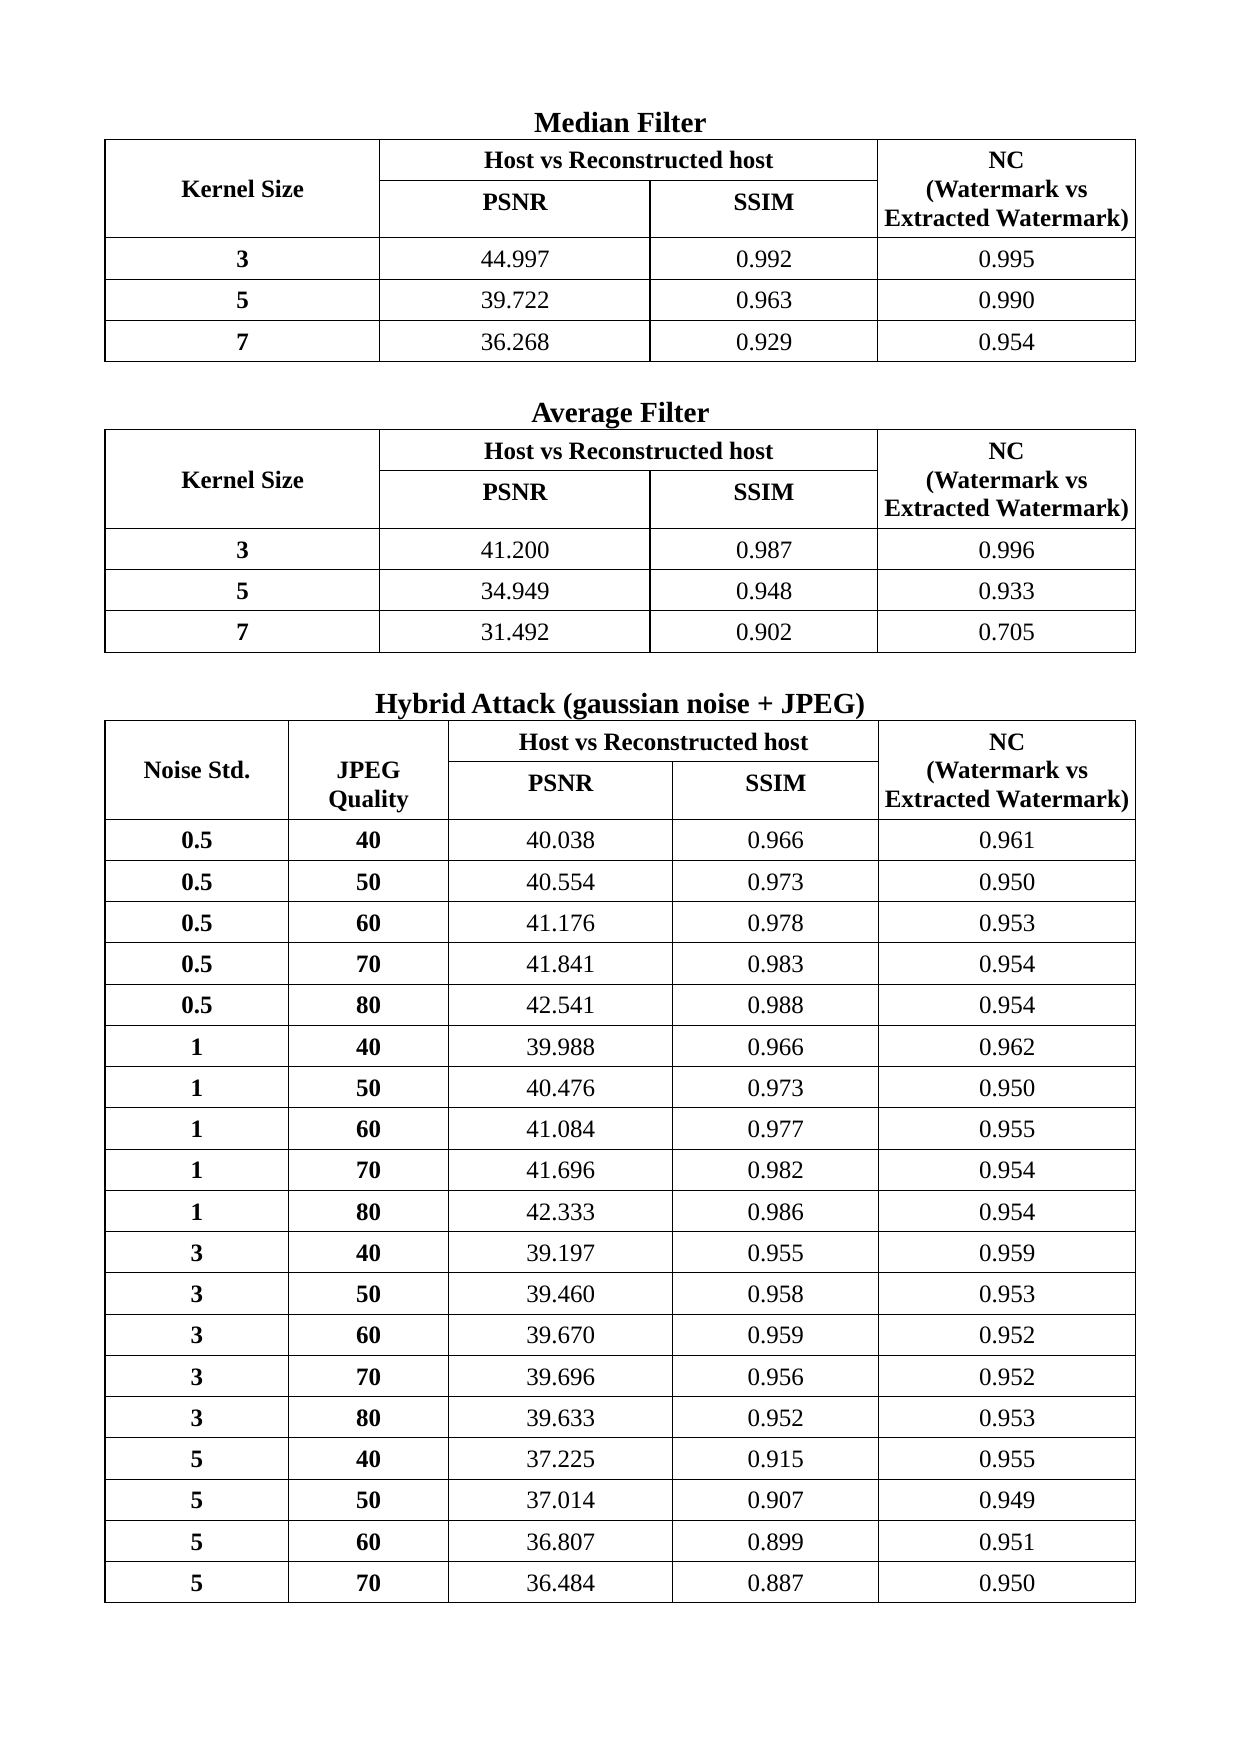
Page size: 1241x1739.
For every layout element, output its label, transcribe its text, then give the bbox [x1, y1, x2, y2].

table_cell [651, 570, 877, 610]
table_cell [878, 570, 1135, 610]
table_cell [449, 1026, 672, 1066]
text Hybrid Attack (gaussian noise + JPEG) [105, 686, 1135, 720]
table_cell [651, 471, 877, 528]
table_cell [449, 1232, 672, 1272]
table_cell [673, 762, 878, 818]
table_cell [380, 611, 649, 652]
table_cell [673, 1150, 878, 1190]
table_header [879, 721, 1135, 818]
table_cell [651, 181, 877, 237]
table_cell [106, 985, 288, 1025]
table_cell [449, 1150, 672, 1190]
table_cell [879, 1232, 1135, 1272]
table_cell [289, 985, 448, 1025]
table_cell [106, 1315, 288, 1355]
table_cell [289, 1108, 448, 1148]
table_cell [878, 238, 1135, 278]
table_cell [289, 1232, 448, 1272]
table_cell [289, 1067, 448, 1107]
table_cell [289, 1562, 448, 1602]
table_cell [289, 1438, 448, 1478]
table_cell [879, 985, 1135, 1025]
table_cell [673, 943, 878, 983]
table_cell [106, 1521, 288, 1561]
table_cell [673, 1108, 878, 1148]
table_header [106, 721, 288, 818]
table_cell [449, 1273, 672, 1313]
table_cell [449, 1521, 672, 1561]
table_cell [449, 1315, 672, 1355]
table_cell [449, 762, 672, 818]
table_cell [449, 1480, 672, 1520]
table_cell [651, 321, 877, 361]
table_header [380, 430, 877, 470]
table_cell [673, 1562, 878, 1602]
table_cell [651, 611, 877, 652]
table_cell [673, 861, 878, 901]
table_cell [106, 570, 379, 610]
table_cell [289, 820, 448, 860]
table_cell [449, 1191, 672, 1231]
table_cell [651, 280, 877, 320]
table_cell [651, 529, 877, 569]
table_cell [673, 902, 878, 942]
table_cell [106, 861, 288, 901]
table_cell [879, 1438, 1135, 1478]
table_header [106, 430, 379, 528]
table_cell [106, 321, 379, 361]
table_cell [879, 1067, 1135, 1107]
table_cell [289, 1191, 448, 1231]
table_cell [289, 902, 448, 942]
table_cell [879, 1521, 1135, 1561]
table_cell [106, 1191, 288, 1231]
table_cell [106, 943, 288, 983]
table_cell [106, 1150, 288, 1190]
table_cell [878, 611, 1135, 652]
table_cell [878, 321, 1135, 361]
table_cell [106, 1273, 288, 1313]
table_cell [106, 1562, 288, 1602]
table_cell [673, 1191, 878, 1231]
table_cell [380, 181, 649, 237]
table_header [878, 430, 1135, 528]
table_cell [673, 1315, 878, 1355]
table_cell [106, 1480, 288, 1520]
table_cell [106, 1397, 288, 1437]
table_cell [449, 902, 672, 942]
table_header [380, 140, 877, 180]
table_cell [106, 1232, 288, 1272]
text Median Filter [105, 105, 1135, 138]
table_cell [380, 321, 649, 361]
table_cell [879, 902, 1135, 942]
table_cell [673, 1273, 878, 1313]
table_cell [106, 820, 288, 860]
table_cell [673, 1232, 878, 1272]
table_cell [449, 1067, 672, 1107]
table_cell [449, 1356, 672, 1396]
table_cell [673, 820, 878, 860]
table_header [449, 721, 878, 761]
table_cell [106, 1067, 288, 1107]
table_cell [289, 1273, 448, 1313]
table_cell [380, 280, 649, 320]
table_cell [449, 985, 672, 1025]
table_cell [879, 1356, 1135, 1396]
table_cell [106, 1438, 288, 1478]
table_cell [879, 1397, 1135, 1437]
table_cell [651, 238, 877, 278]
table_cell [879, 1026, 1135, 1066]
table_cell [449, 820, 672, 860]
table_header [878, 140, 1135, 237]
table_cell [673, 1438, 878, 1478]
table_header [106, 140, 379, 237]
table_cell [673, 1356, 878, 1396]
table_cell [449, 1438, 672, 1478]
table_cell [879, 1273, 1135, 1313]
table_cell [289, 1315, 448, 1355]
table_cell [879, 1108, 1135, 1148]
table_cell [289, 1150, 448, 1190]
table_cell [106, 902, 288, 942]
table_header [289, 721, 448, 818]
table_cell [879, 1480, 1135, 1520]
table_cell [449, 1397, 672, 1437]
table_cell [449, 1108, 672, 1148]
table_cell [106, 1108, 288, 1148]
text Average Filter [105, 396, 1135, 429]
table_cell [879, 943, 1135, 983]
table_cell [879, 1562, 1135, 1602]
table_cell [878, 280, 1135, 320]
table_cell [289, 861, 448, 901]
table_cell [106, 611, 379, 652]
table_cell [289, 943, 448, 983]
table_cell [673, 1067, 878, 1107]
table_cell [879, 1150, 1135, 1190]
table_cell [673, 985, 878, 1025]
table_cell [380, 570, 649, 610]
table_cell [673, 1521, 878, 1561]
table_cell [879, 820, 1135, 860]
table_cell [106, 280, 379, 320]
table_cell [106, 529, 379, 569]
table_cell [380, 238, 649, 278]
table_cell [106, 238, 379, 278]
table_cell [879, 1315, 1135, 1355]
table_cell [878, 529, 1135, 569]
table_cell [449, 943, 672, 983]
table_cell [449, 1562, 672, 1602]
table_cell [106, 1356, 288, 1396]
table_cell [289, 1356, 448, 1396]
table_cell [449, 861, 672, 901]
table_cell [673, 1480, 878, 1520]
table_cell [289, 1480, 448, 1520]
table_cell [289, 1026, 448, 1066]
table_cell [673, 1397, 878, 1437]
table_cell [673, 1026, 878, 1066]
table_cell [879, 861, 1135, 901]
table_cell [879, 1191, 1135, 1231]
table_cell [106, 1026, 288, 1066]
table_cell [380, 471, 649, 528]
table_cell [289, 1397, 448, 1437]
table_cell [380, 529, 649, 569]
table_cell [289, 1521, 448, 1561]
